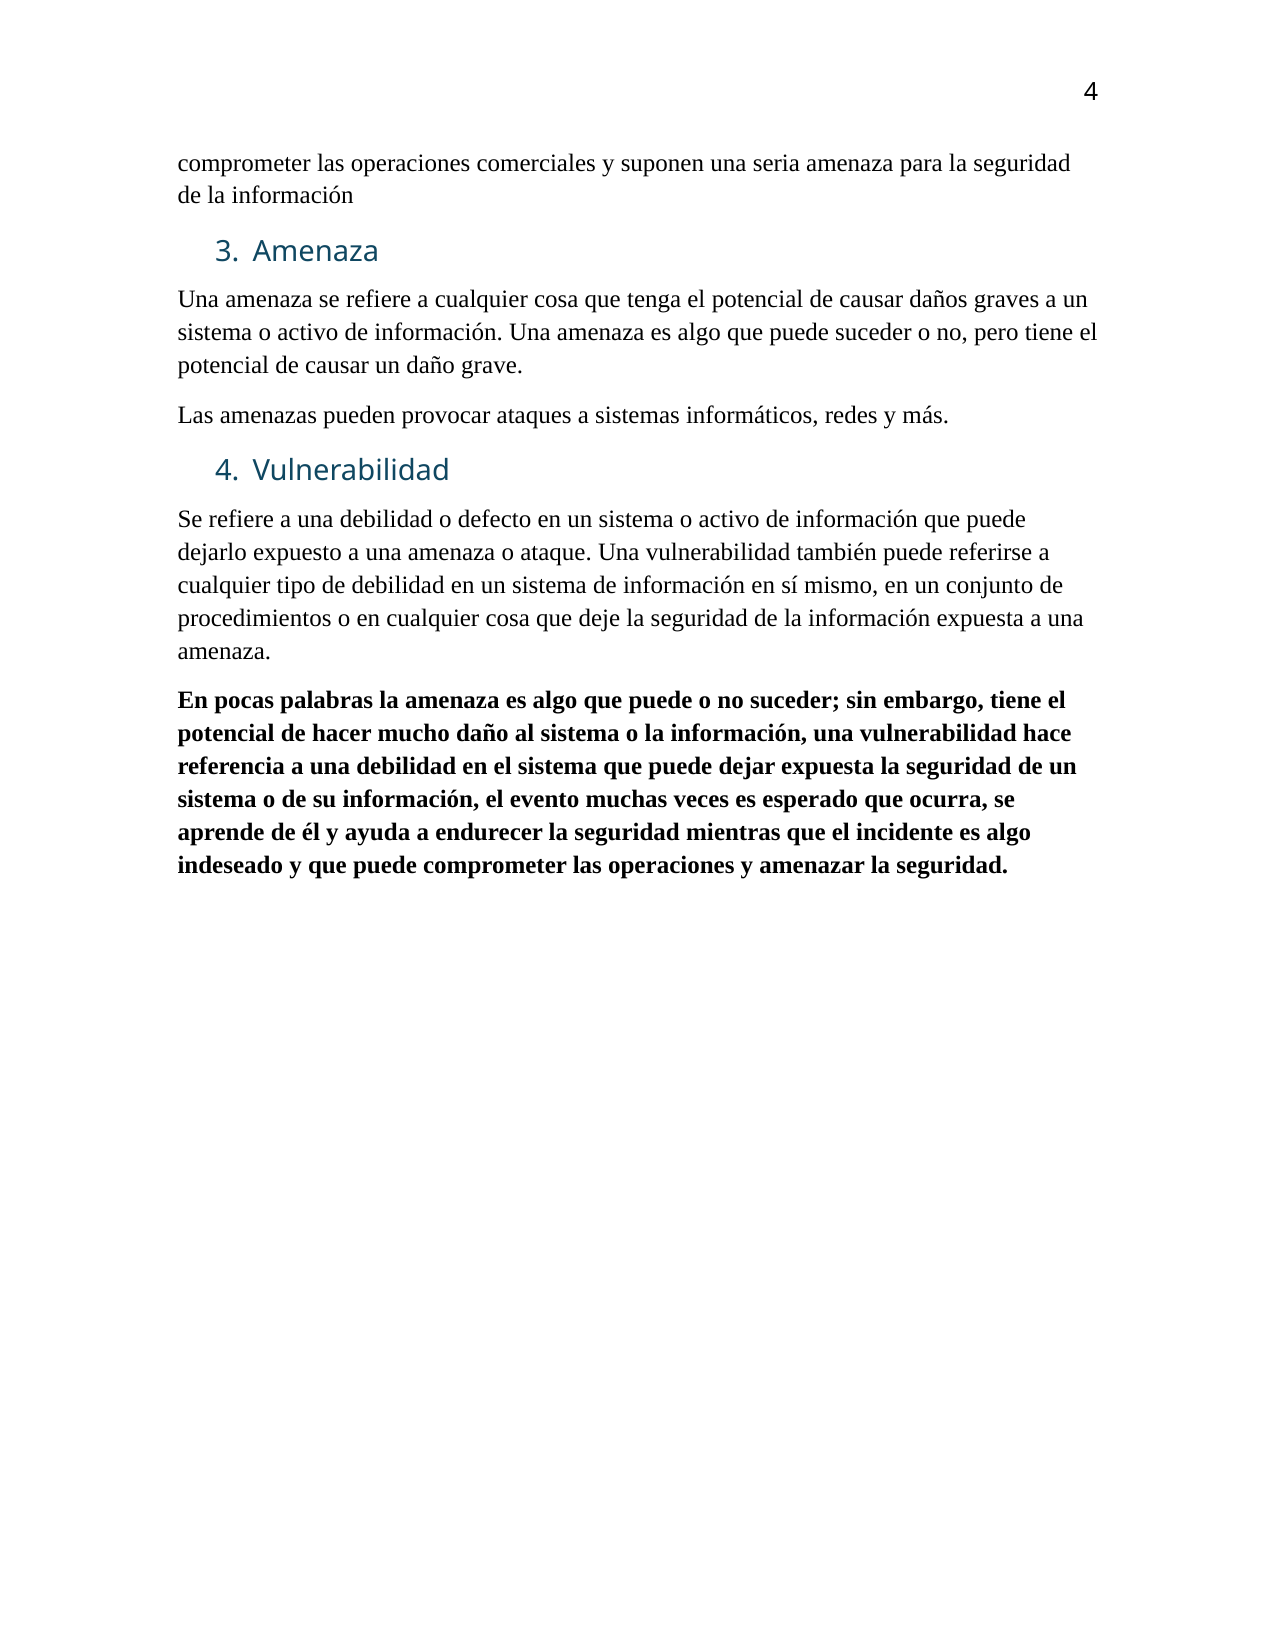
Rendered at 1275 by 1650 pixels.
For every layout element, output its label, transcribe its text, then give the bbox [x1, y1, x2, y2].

text Las amenazas pueden provocar ataques a sistemas informáticos, redes y más. [177, 400, 1098, 429]
text Una amenaza se refiere a cualquier cosa que tenga el potencial de causar daños graves a un sistema o activo de información. Una amenaza es algo que puede suceder o no, pero tiene el potencial de causar un daño grave. [177, 284, 1098, 379]
subtitle Vulnerabilidad [215, 450, 1098, 489]
text En pocas palabras la amenaza es algo que puede o no suceder; sin embargo, tiene el potencial de hacer mucho daño al sistema o la información, una vulnerabilidad hace referencia a una debilidad en el sistema que puede dejar expuesta la seguridad de un sistema o de su información, el evento muchas veces es esperado que ocurra, se aprende de él y ayuda a endurecer la seguridad mientras que el incidente es algo indeseado y que puede comprometer las operaciones y amenazar la seguridad. [177, 685, 1098, 879]
subtitle Amenaza [215, 230, 1098, 270]
text Se refiere a una debilidad o defecto en un sistema o activo de información que puede dejarlo expuesto a una amenaza o ataque. Una vulnerabilidad también puede referirse a cualquier tipo de debilidad en un sistema de información en sí mismo, en un conjunto de procedimientos o en cualquier cosa que deje la seguridad de la información expuesta a una amenaza. [177, 504, 1098, 664]
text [177, 148, 1098, 209]
